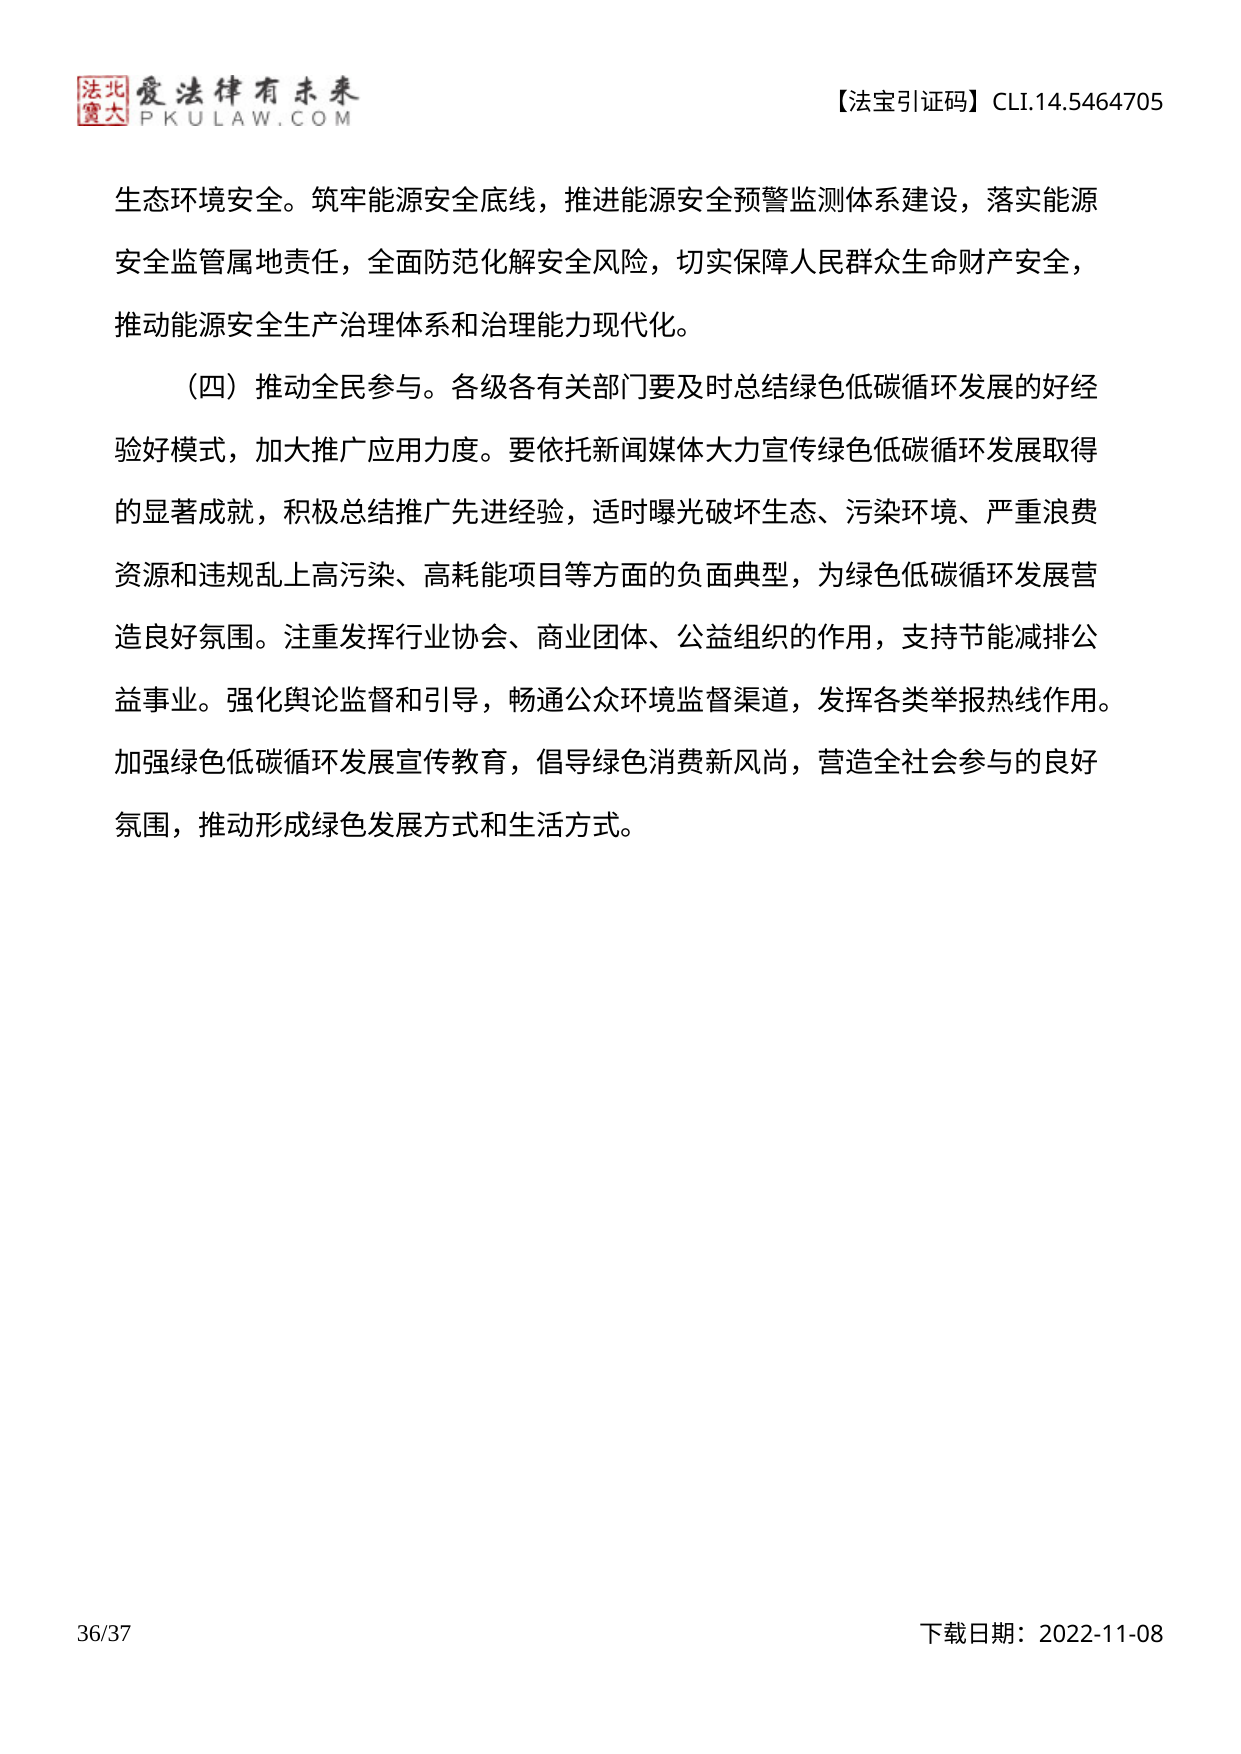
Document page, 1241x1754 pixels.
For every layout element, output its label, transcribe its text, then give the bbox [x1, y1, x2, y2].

picture [76, 75, 361, 126]
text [114, 156, 1126, 343]
text （四）推动全民参与。各级各有关部门要及时总结绿色低碳循环发展的好经验好模式，加大推广应用力度。要依托新闻媒体大力宣传绿色低碳循环发展取得的显著成就，积极总结推广先进经验，适时曝光破坏生态、污染环境、严重浪费资源和违规乱上高污染、高耗能项目等方面的负面典型，为绿色低碳循环发展营造良好氛围。注重发挥行业协会、商业团体、公益组织的作用，支持节能减排公益事业。强化舆论监督和引导，畅通公众环境监督渠道，发挥各类举报热线作用。加强绿色低碳循环发展宣传教育，倡导绿色消费新风尚，营造全社会参与的良好氛围，推动形成绿色发展方式和生活方式。 [114, 343, 1126, 843]
